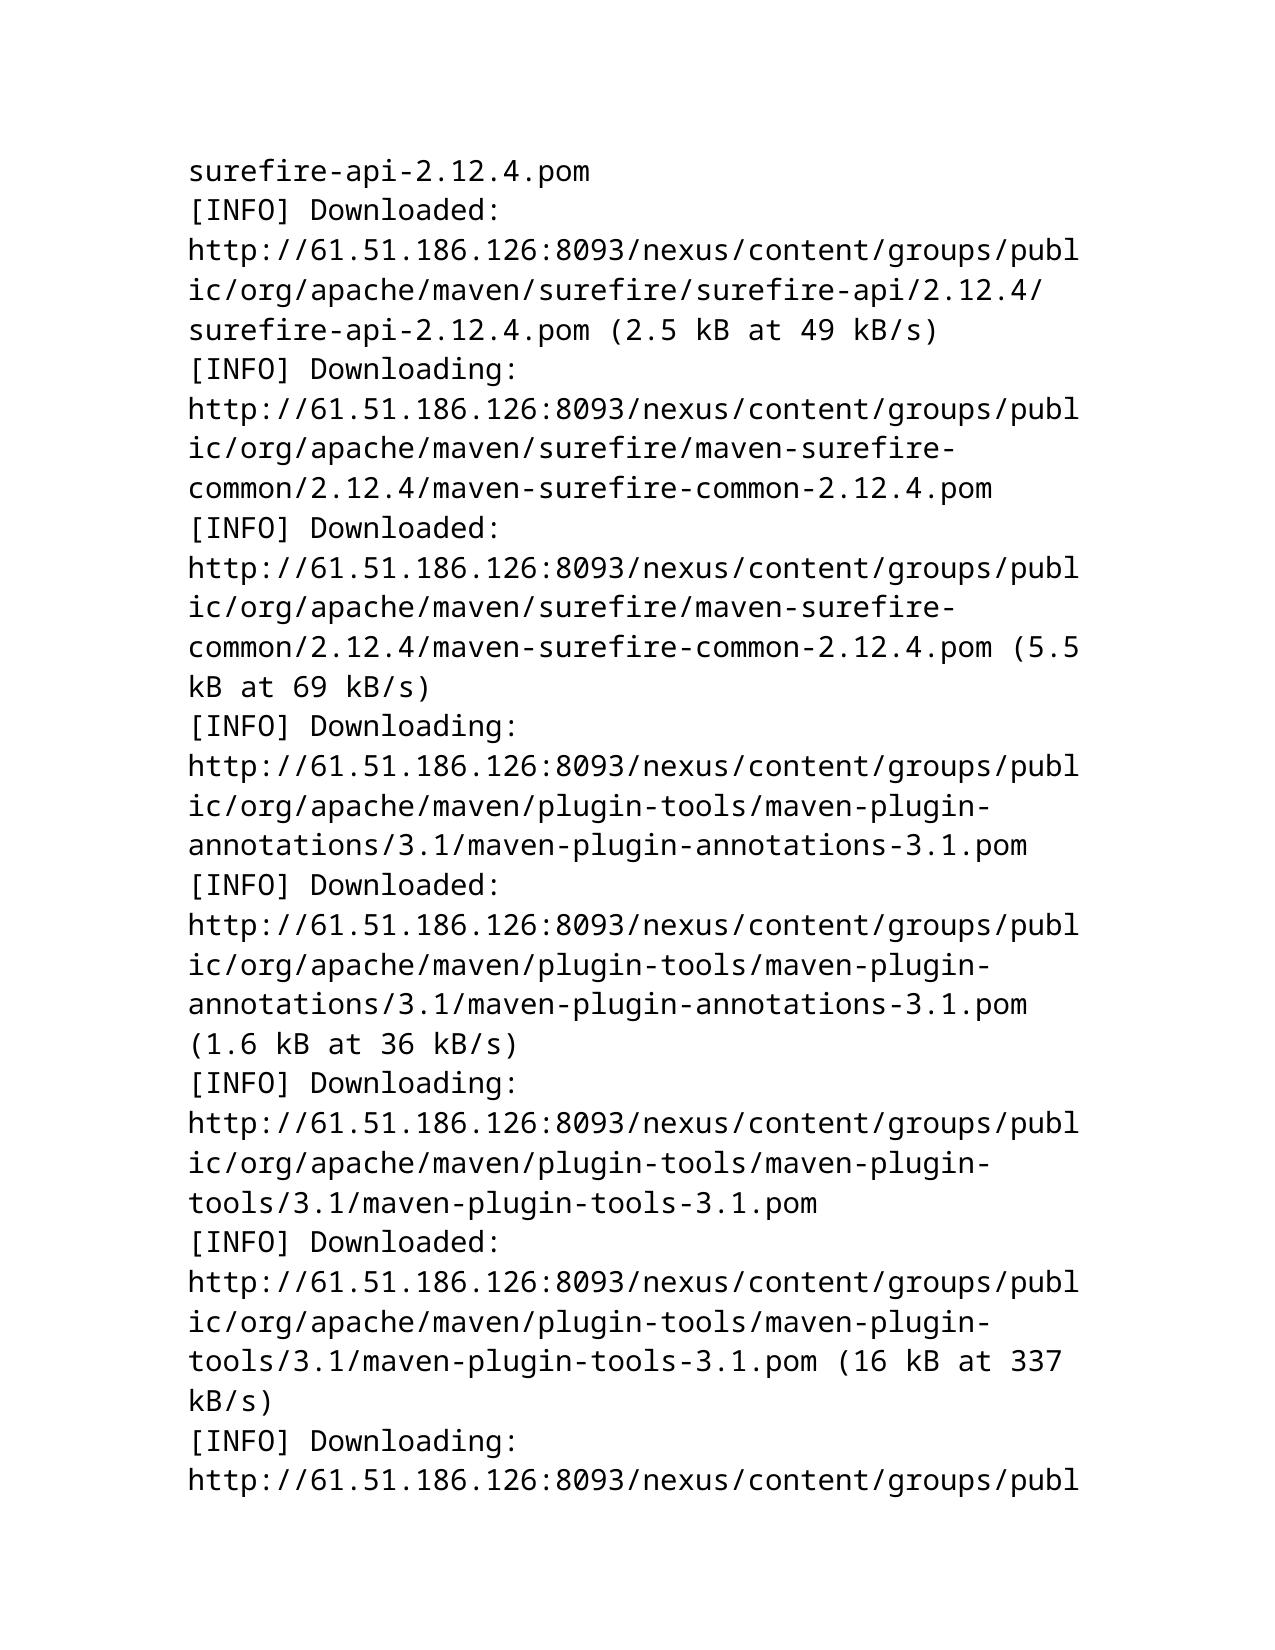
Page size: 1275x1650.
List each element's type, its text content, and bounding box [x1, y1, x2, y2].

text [187, 150, 1087, 190]
text [INFO] Downloaded: http://61.51.186.126:8093/nexus/content/groups/public/org/apache/maven/plugin-tools/maven-plugin-tools/3.1/maven-plugin-tools-3.1.pom (16 kB at 337 kB/s) [187, 1222, 1087, 1420]
text [INFO] Downloaded: http://61.51.186.126:8093/nexus/content/groups/public/org/apache/maven/plugin-tools/maven-plugin-annotations/3.1/maven-plugin-annotations-3.1.pom (1.6 kB at 36 kB/s) [187, 864, 1087, 1063]
text [INFO] Downloaded: http://61.51.186.126:8093/nexus/content/groups/public/org/apache/maven/surefire/surefire-api/2.12.4/surefire-api-2.12.4.pom (2.5 kB at 49 kB/s) [187, 190, 1087, 348]
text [187, 1420, 1087, 1499]
text [INFO] Downloading: http://61.51.186.126:8093/nexus/content/groups/public/org/apache/maven/plugin-tools/maven-plugin-tools/3.1/maven-plugin-tools-3.1.pom [187, 1063, 1087, 1222]
text [INFO] Downloaded: http://61.51.186.126:8093/nexus/content/groups/public/org/apache/maven/surefire/maven-surefire-common/2.12.4/maven-surefire-common-2.12.4.pom (5.5 kB at 69 kB/s) [187, 507, 1087, 706]
text [INFO] Downloading: http://61.51.186.126:8093/nexus/content/groups/public/org/apache/maven/plugin-tools/maven-plugin-annotations/3.1/maven-plugin-annotations-3.1.pom [187, 706, 1087, 864]
text [INFO] Downloading: http://61.51.186.126:8093/nexus/content/groups/public/org/apache/maven/surefire/maven-surefire-common/2.12.4/maven-surefire-common-2.12.4.pom [187, 348, 1087, 507]
